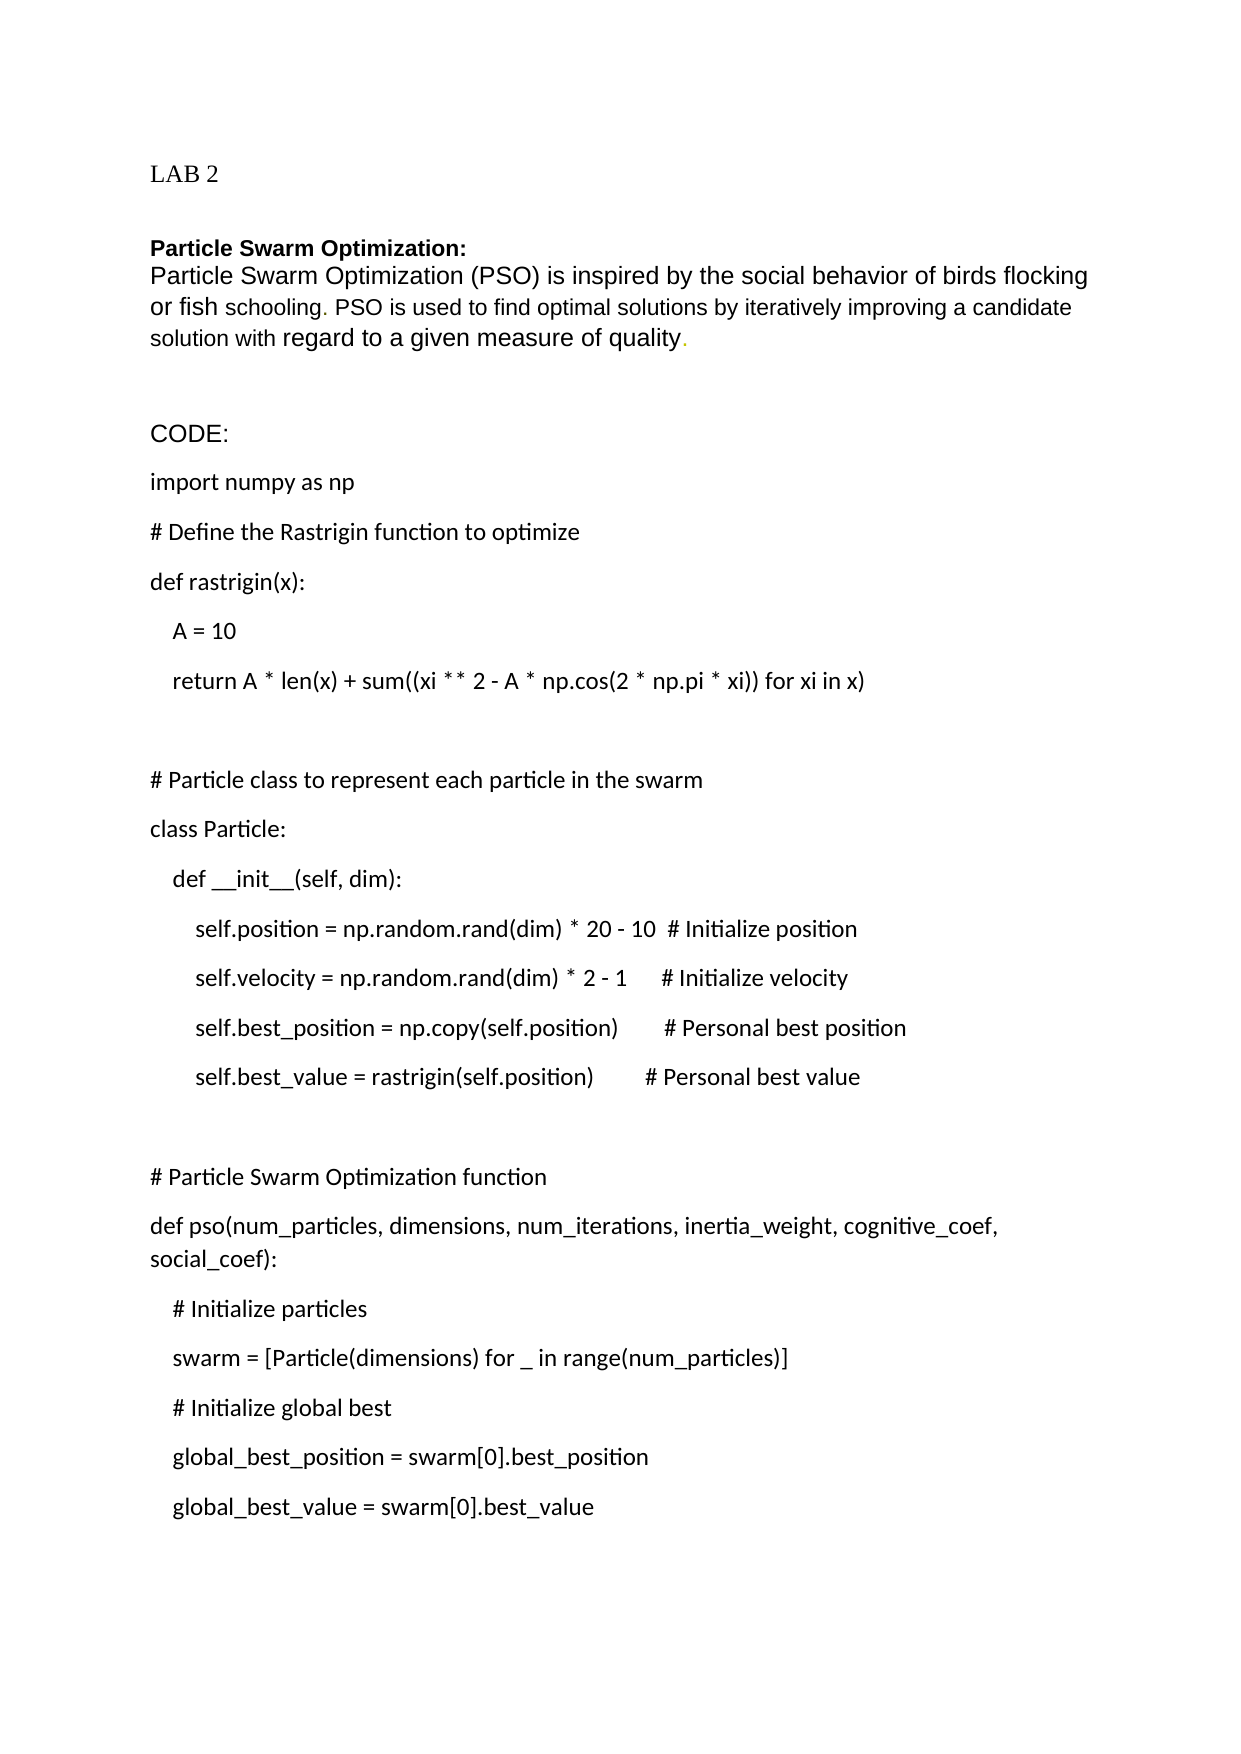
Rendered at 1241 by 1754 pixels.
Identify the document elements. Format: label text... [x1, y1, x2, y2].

text # Initialize particles [150, 1293, 1090, 1323]
text def rastrigin(x): [150, 566, 1090, 596]
text Particle Swarm Optimization (PSO) is inspired by the social behavior of birds flocking or fish schooling. PSO is used to find optimal solutions by iteratively improving a candidate solution with regard to a given measure of quality. [150, 261, 1090, 352]
text LAB 2 [150, 159, 710, 188]
text # Initialize global best [150, 1392, 1090, 1422]
text swarm = [Particle(dimensions) for _ in range(num_particles)] [150, 1342, 1090, 1373]
text def pso(num_particles, dimensions, num_iterations, inertia_weight, cognitive_coef, social_coef): [150, 1210, 1090, 1274]
text import numpy as np [150, 467, 1090, 497]
text class Particle: [150, 814, 1090, 844]
text self.best_position = np.copy(self.position) # Personal best position [150, 1012, 1090, 1042]
text CODE: [150, 419, 1090, 448]
text global_best_position = swarm[0].best_position [150, 1442, 1090, 1472]
text self.best_value = rastrigin(self.position) # Personal best value [150, 1062, 1090, 1092]
text # Particle class to represent each particle in the swarm [150, 764, 1090, 794]
text Particle Swarm Optimization: [150, 197, 710, 261]
text global_best_value = swarm[0].best_value [150, 1491, 1090, 1522]
text # Define the Rastrigin function to optimize [150, 516, 1090, 547]
text self.position = np.random.rand(dim) * 20 - 10 # Initialize position [150, 913, 1090, 943]
text return A * len(x) + sum((xi ** 2 - A * np.cos(2 * np.pi * xi)) for xi in x) [150, 665, 1090, 695]
text def __init__(self, dim): [150, 863, 1090, 894]
text self.velocity = np.random.rand(dim) * 2 - 1 # Initialize velocity [150, 962, 1090, 993]
text # Particle Swarm Optimization function [150, 1161, 1090, 1191]
text A = 10 [150, 615, 1090, 646]
